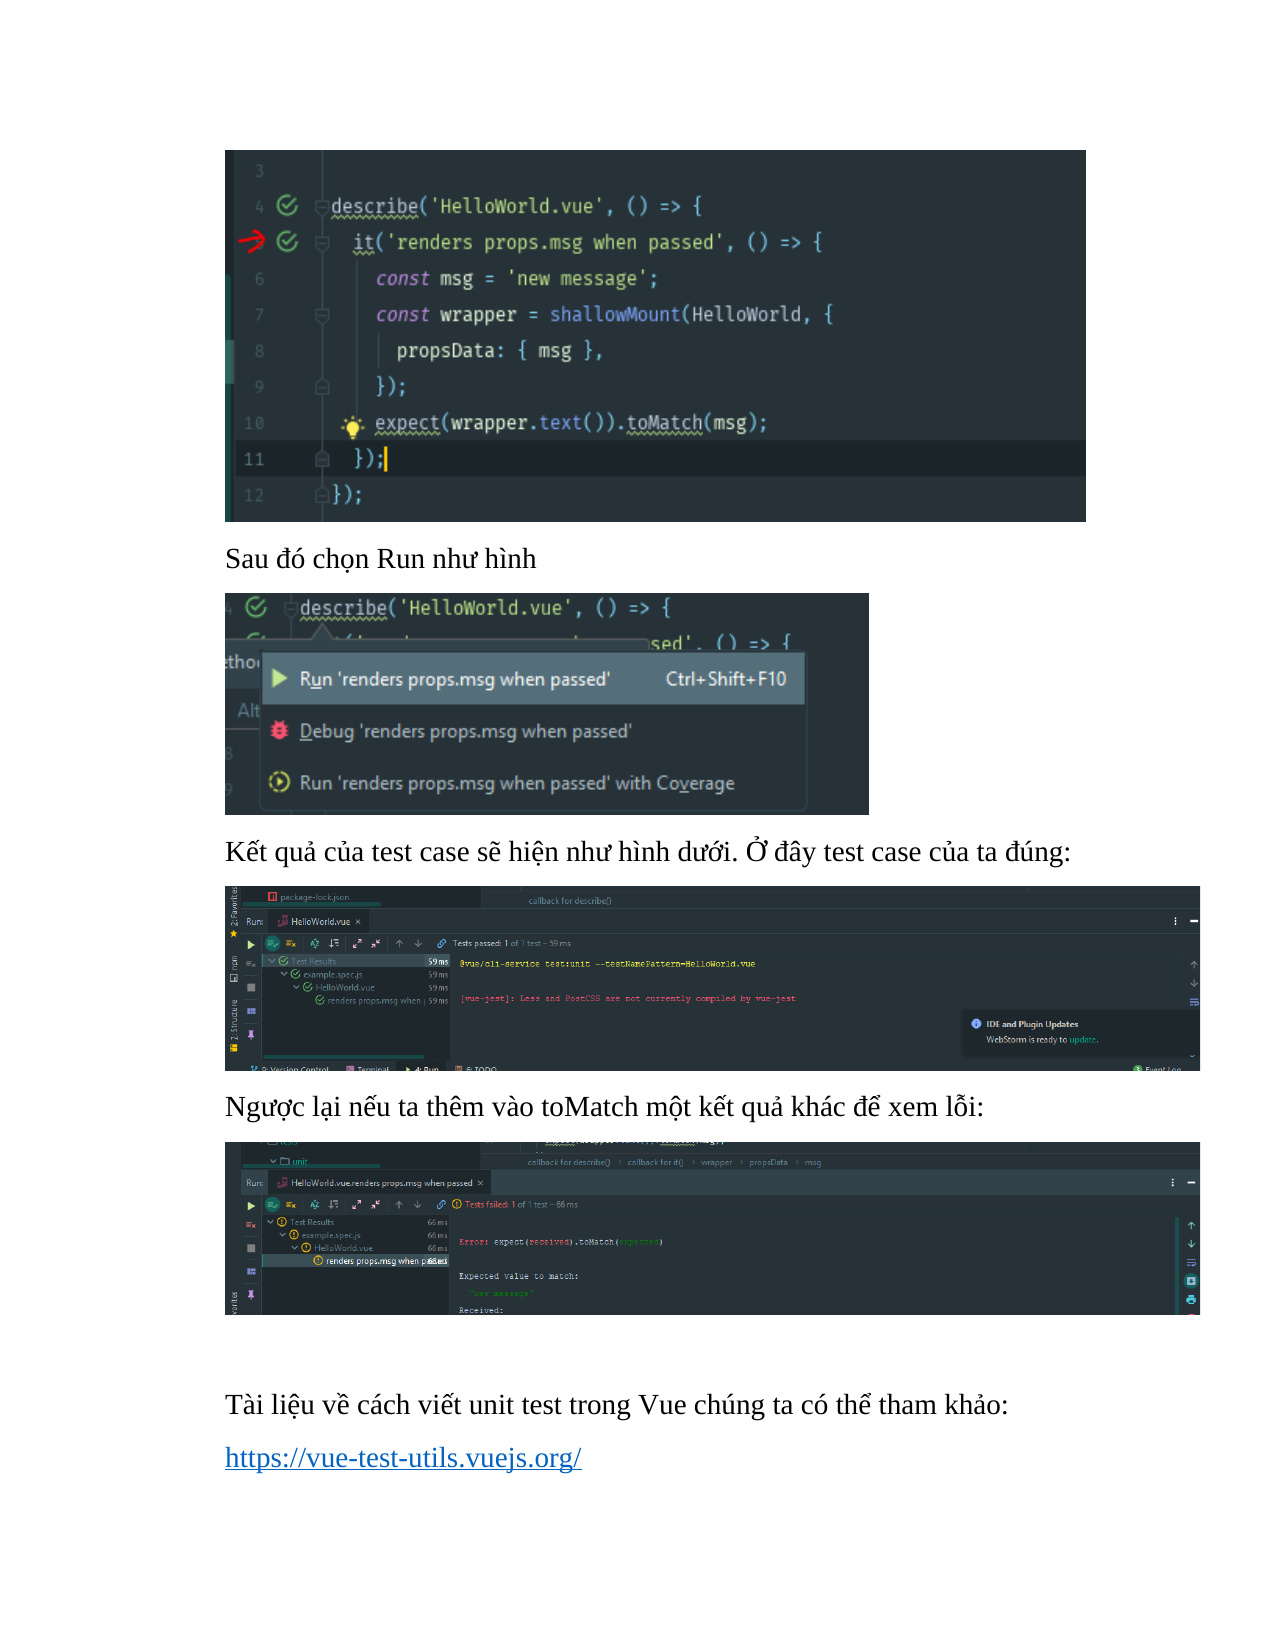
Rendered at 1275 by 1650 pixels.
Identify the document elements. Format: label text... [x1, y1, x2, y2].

picture [225, 886, 1200, 1071]
text https://vue-test-utils.vuejs.org/ [150, 1440, 1125, 1473]
text Tài liệu về cách viết unit test trong Vue chúng ta có thể tham khảo: [150, 1387, 1125, 1421]
text Kết quả của test case sẽ hiện như hình dưới. Ở đây test case của ta đúng: [150, 834, 1125, 868]
text Ngược lại nếu ta thêm vào toMatch một kết quả khác để xem lỗi: [150, 1089, 1125, 1123]
picture [225, 593, 869, 815]
text Sau đó chọn Run như hình [150, 541, 1125, 575]
picture [225, 1142, 1200, 1315]
picture [225, 150, 1086, 522]
